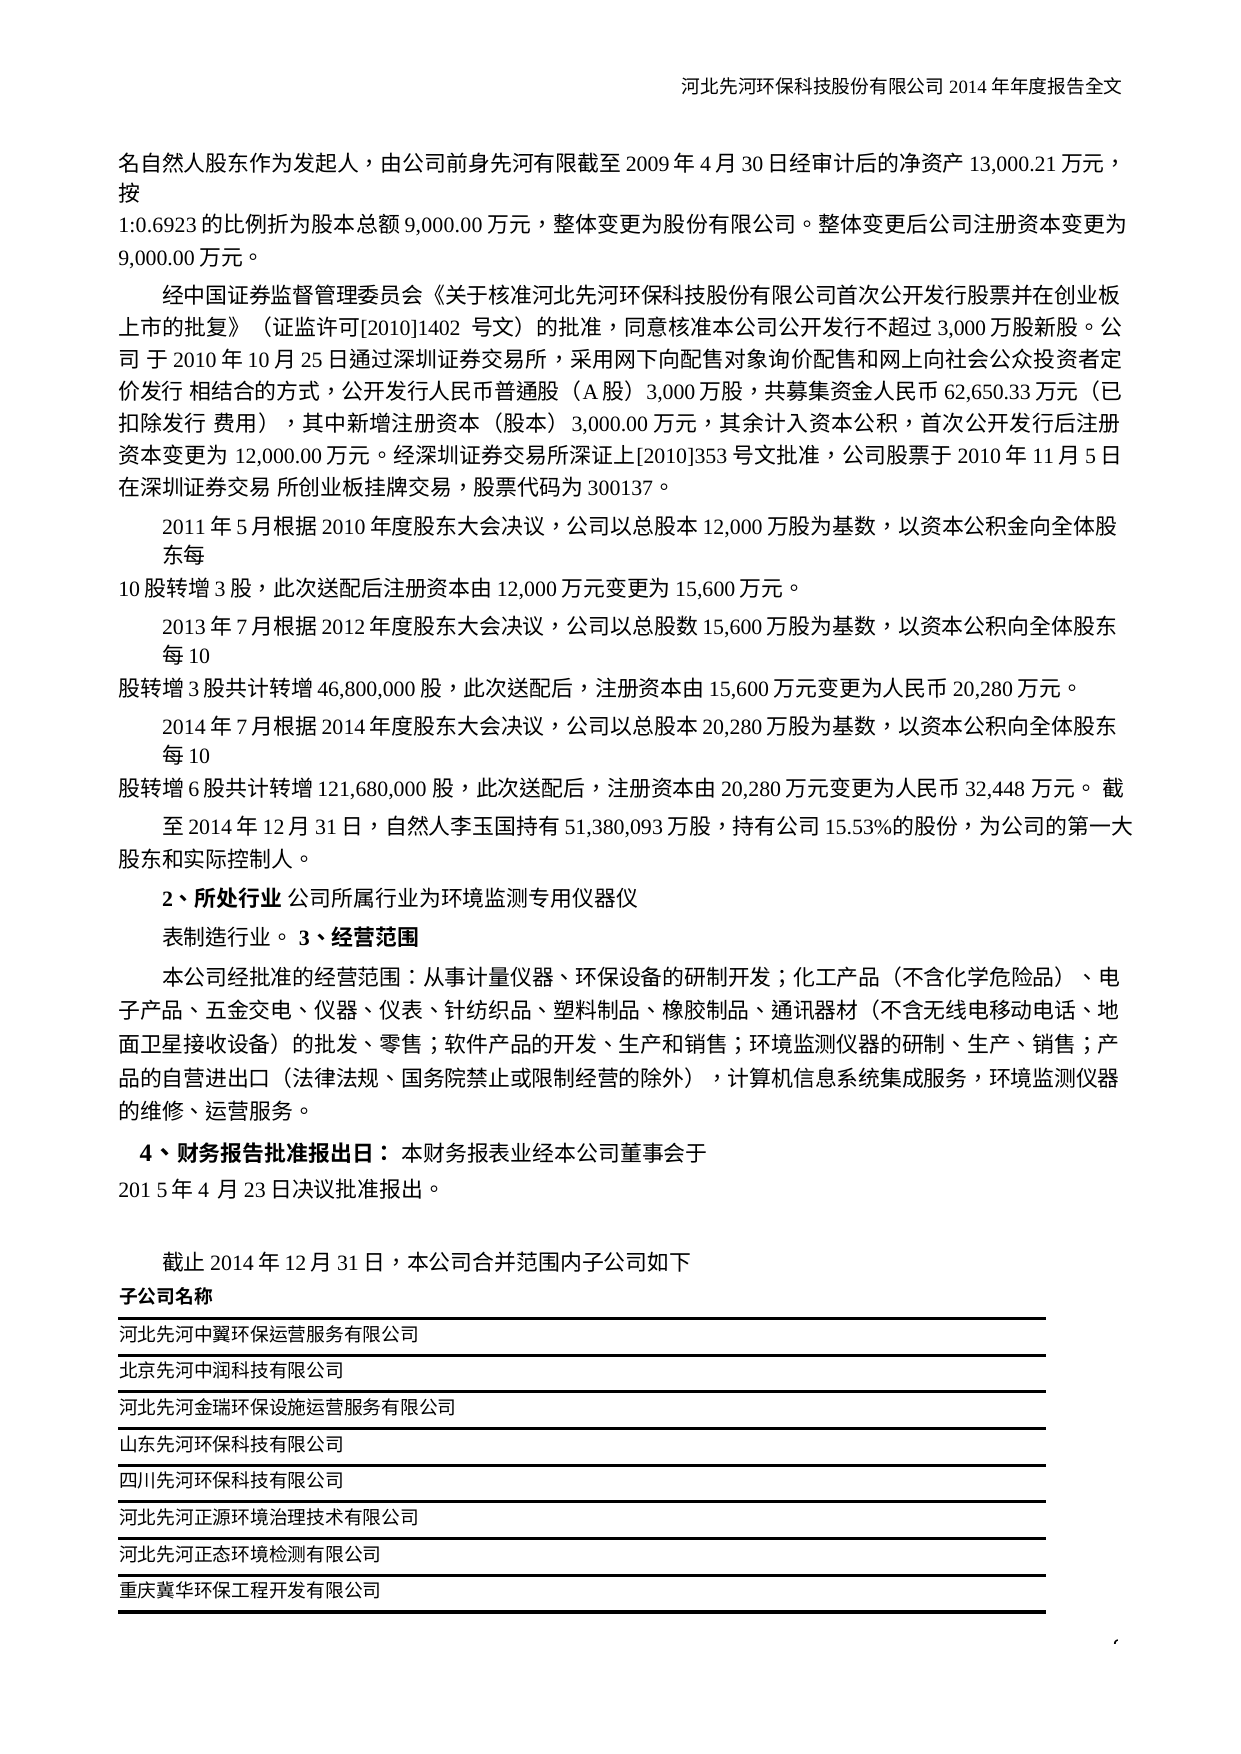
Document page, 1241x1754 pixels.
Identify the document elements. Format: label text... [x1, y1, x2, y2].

text 9,000.00万元。 [118, 241, 1138, 271]
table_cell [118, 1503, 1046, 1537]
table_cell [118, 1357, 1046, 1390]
text 1:0.6923的比例折为股本总额9,000.00万元，整体变更为股份有限公司。整体变更后公司注册资本变更为 [118, 209, 1138, 239]
text 经中国证券监督管理委员会《关于核准河北先河环保科技股份有限公司首次公开发行股票并在创业板 上市的批复》（证监许可[2010]1402 号文）的批准，同意核准本公司公开发行不超过3,000万股新股。公司 于2010年10月25日通过深圳证券交易所，采用网下向配售对象询价配售和网上向社会公众投资者定价发行 相结合的方式，公开发行人民币普通股（A股）3,000万股，共募集资金人民币62,650.33万元（已扣除发行 费用），其中新增注册资本（股本）3,000.00万元，其余计入资本公积，首次公开发行后注册资本变更为 12,000.00万元。经深圳证券交易所深证上[2010]353号文批准，公司股票于2010年11月5日在深圳证券交易 所创业板挂牌交易，股票代码为300137。 [118, 280, 1122, 502]
text 2、所处行业 公司所属行业为环境监测专用仪器仪表制造行业。 3、经营范围 [162, 883, 645, 952]
text 2013年7月根据2012年度股东大会决议，公司以总股数15,600万股为基数，以资本公积向全体股东每10 [162, 611, 1138, 670]
text 2014年7月根据2014年度股东大会决议，公司以总股本20,280万股为基数，以资本公积向全体股东每10 [162, 711, 1138, 770]
text 名自然人股东作为发起人，由公司前身先河有限截至2009年4月30日经审计后的净资产13,000.21万元，按 [118, 148, 1138, 207]
text 截止2014年12月31日，本公司合并范围内子公司如下 [162, 1247, 1138, 1276]
text 股转增6股共计转增121,680,000 股，此次送配后，注册资本由20,280万元变更为人民币32,448 万元。 截至2014年12月31日，自然人李玉国持有51,380,093万股，持有公司15.53%的股份，为公司的第一大 [118, 772, 1138, 840]
text 10股转增3股，此次送配后注册资本由12,000万元变更为15,600万元。 [118, 572, 1138, 602]
text 4、财务报告批准报出日： 本财务报表业经本公司董事会于201 5年4 月23日决议批准报出。 [118, 1134, 736, 1203]
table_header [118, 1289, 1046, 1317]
text 股东和实际控制人。 [118, 849, 1138, 873]
text 本公司经批准的经营范围：从事计量仪器、环保设备的研制开发；化工产品（不含化学危险品）、电 子产品、五金交电、仪器、仪表、针纺织品、塑料制品、橡胶制品、通讯器材（不含无线电移动电话、地 面卫星接收设备）的批发、零售；软件产品的开发、生产和销售；环境监测仪器的研制、生产、销售；产 品的自营进出口（法律法规、国务院禁止或限制经营的除外），计算机信息系统集成服务，环境监测仪器 的维修、运营服务。 [118, 962, 1122, 1126]
text 2011年5月根据2010年度股东大会决议，公司以总股本12,000万股为基数，以资本公积金向全体股东每 [162, 511, 1138, 570]
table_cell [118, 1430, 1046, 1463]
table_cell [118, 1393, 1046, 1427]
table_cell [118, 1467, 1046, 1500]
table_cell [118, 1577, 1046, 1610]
text 股转增3股共计转增46,800,000股，此次送配后，注册资本由15,600万元变更为人民币20,280万元。 [118, 672, 1138, 702]
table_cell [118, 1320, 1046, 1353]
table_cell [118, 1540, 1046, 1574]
